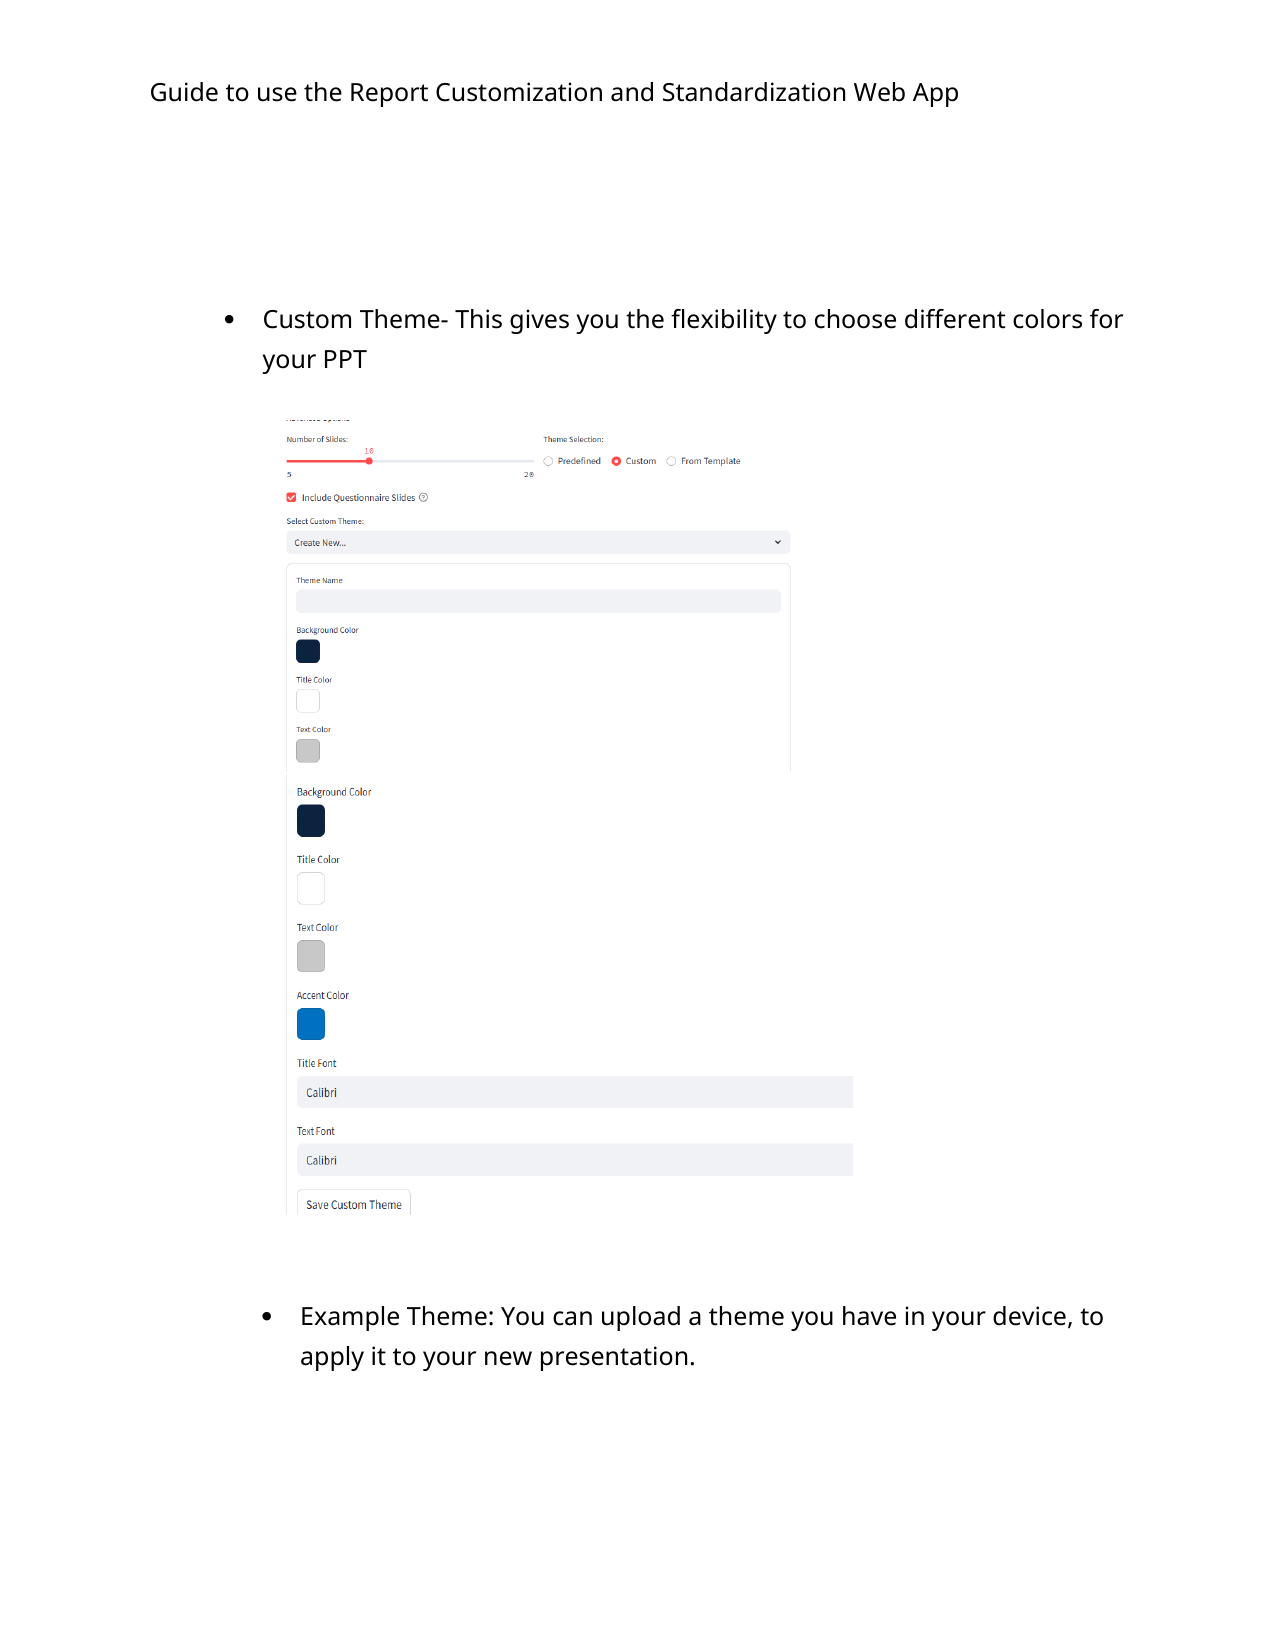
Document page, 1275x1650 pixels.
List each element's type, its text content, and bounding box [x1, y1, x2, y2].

list Custom Theme- This gives you the flexibility to choose different colors for your PPT [225, 302, 1125, 375]
list Example Theme: You can upload a theme you have in your device, to apply it to your new presentation. [262, 1299, 1125, 1373]
